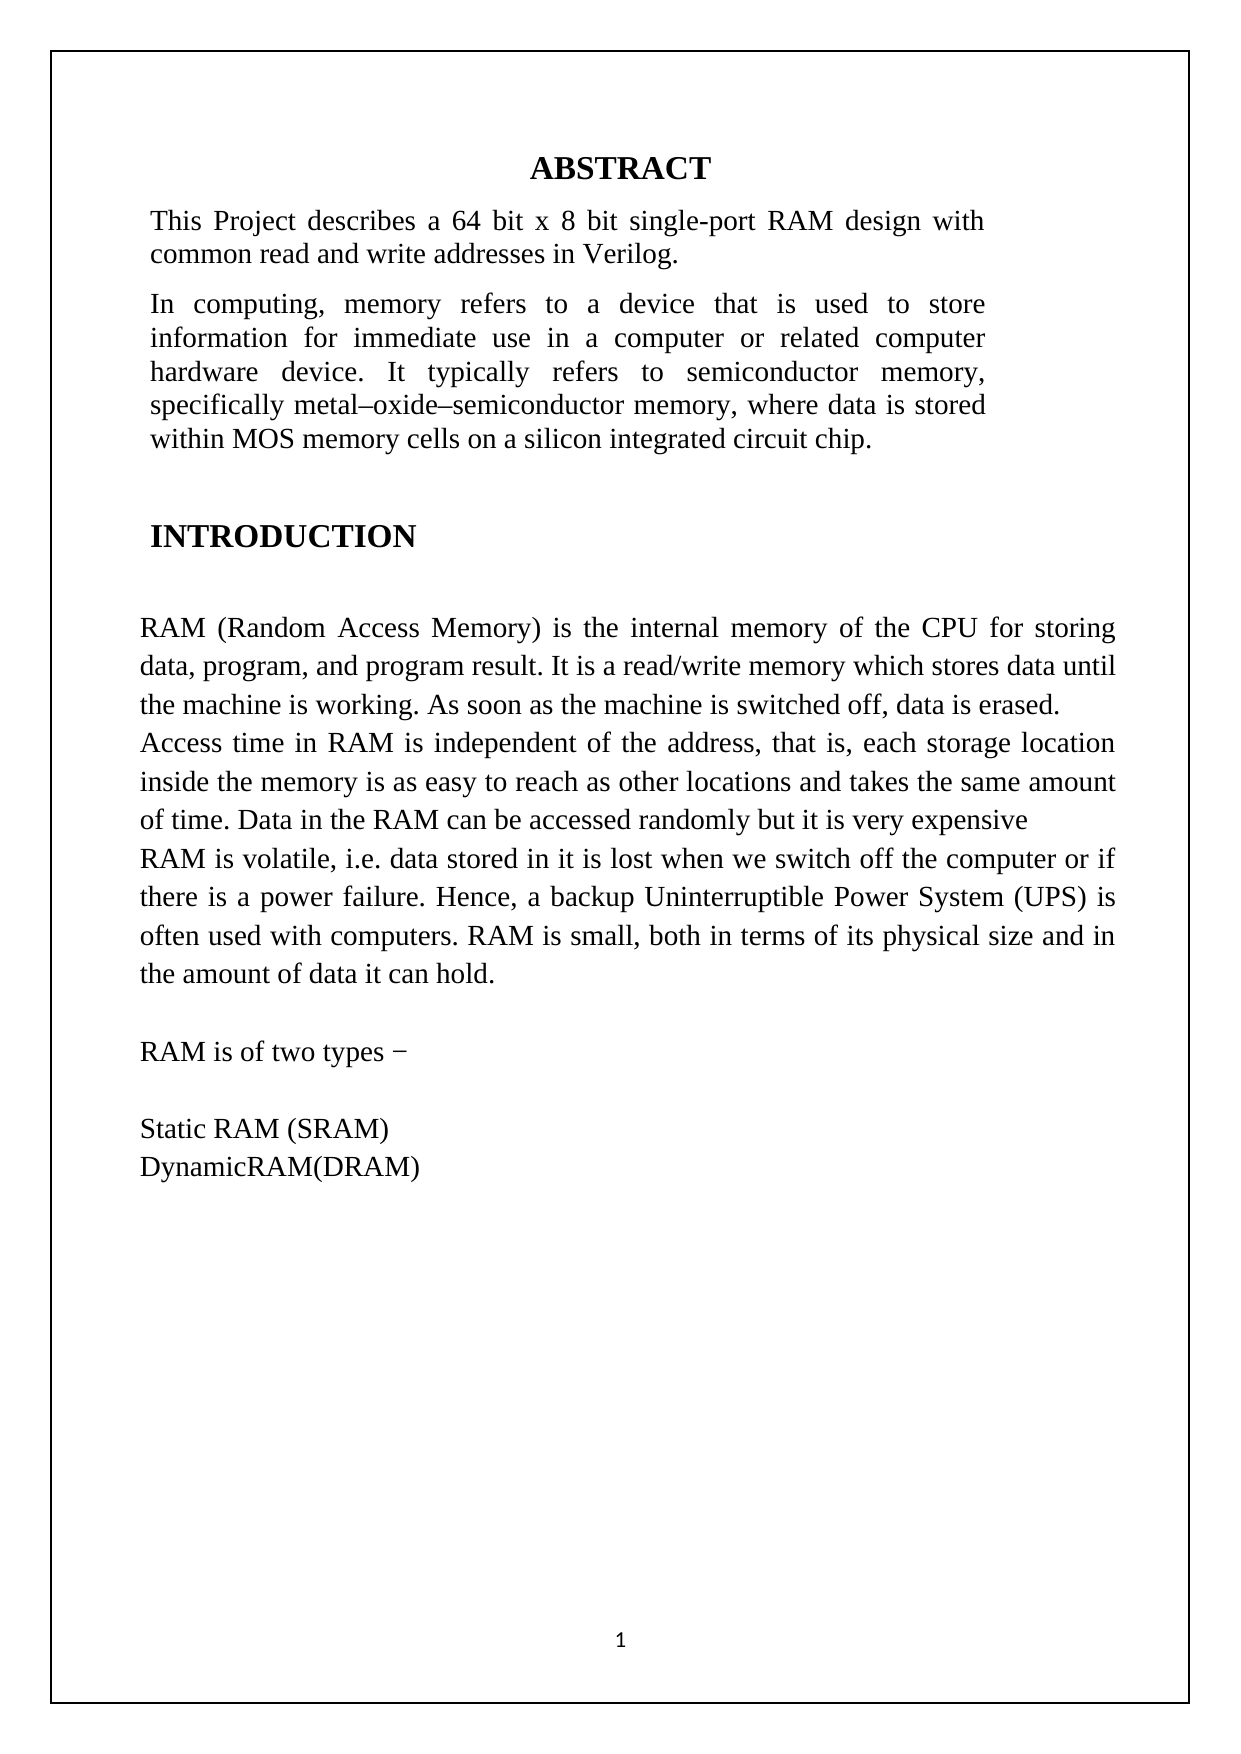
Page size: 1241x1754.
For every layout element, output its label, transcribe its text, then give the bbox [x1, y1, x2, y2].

text Access time in RAM is independent of the address, that is, each storage location inside the memory is as easy to reach as other locations and takes the same amount of time. Data in the RAM can be accessed randomly but it is very expensive [139, 725, 1117, 836]
subtitle In computing, memory refers to a device that is used to store information for immediate use in a computer or related computer hardware device. It typically refers to semiconductor memory, specifically metal–oxide–semiconductor memory, where data is stored within MOS memory cells on a silicon integrated circuit chip. [150, 287, 986, 454]
text DynamicRAM(DRAM) [139, 1149, 1117, 1183]
text RAM is volatile, i.e. data stored in it is lost when we switch off the computer or if there is a power failure. Hence, a backup Uninterruptible Power System (UPS) is often used with computers. RAM is small, both in terms of its physical size and in the amount of data it can hold. [139, 841, 1117, 990]
text Static RAM (SRAM) [139, 1111, 1117, 1144]
text RAM is of two types − [139, 1034, 1117, 1067]
subtitle This Project describes a 64 bit x 8 bit single-port RAM design with common read and write addresses in Verilog. [150, 203, 986, 270]
text ABSTRACT [254, 148, 987, 186]
text RAM (Random Access Memory) is the internal memory of the CPU for storing data, program, and program result. It is a read/write memory which stores data until the machine is working. As soon as the machine is switched off, data is erased. [139, 610, 1117, 720]
subtitle INTRODUCTION [150, 516, 986, 555]
